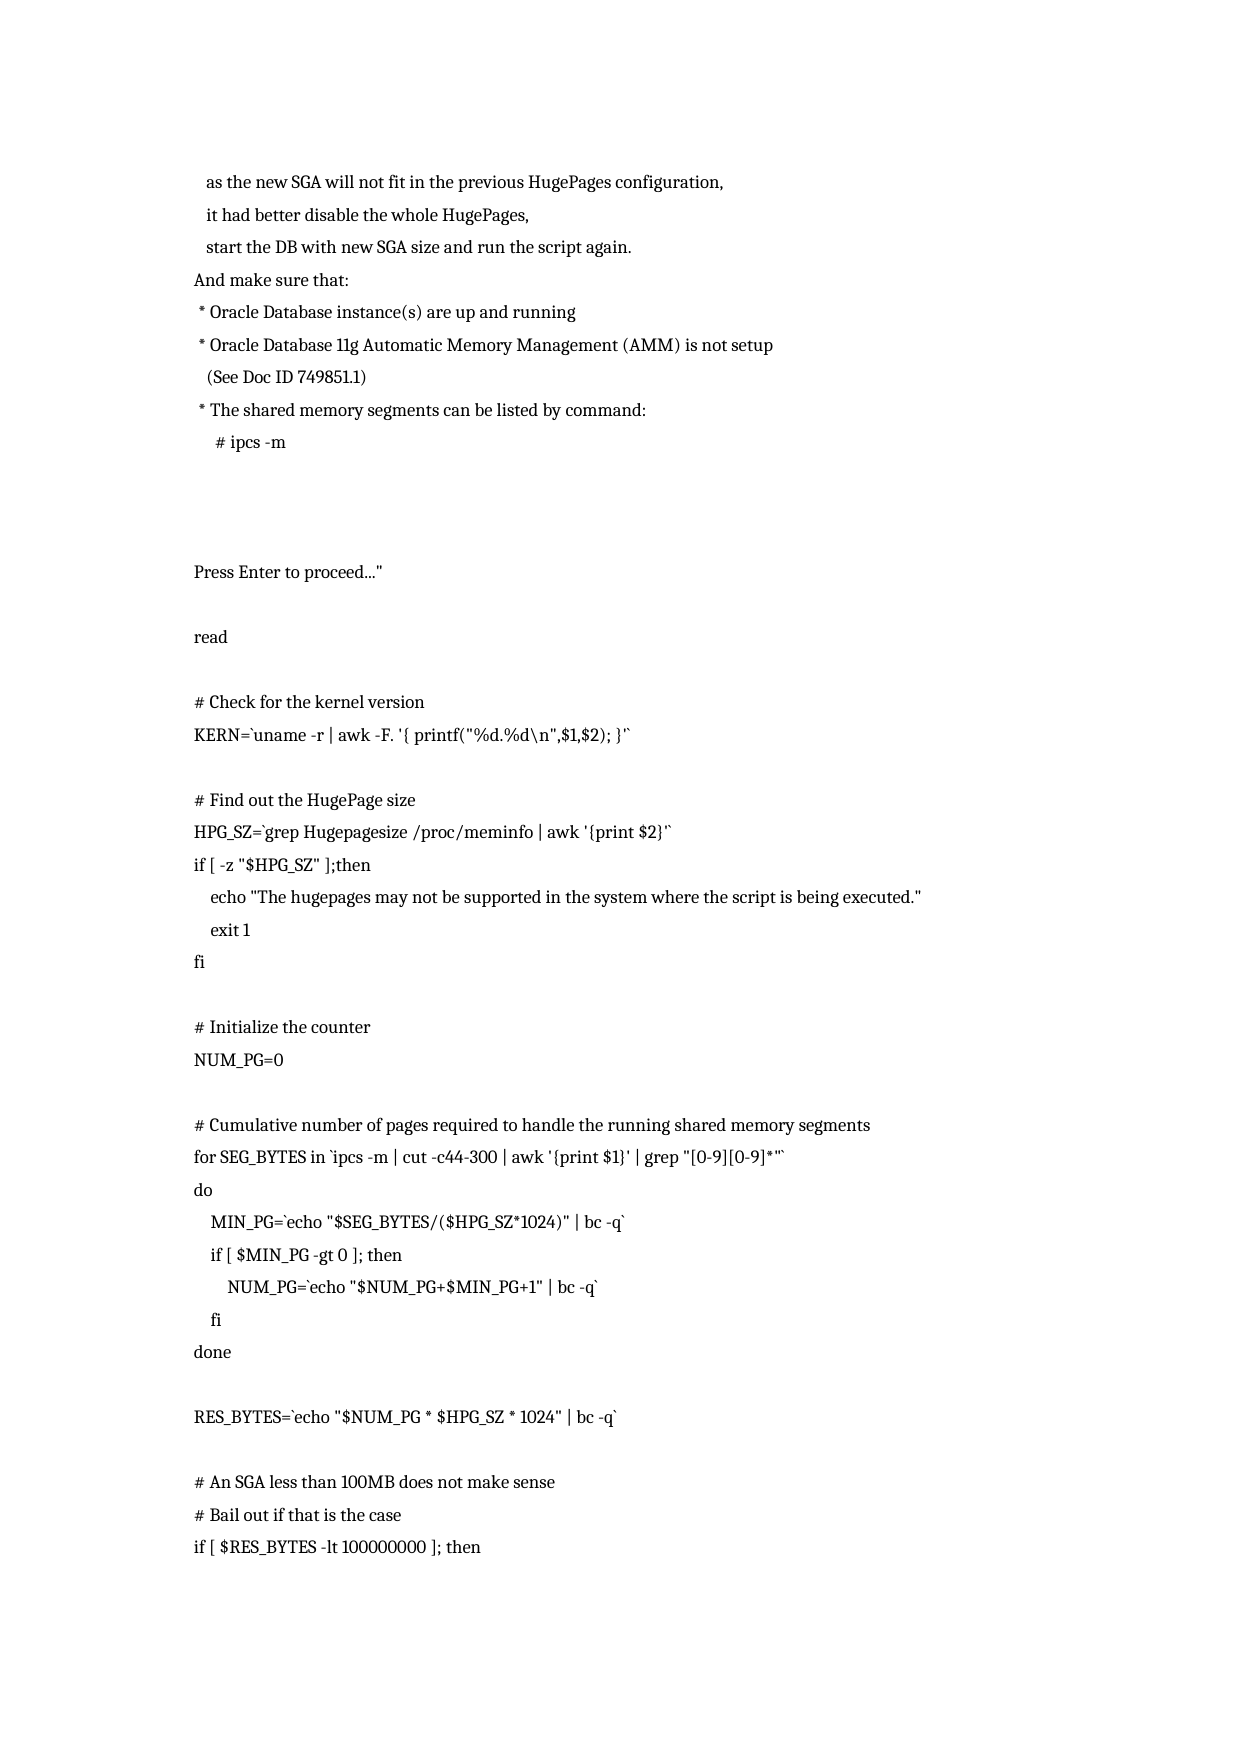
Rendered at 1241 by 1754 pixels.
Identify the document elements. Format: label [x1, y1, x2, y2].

table_header [188, 162, 1065, 1568]
